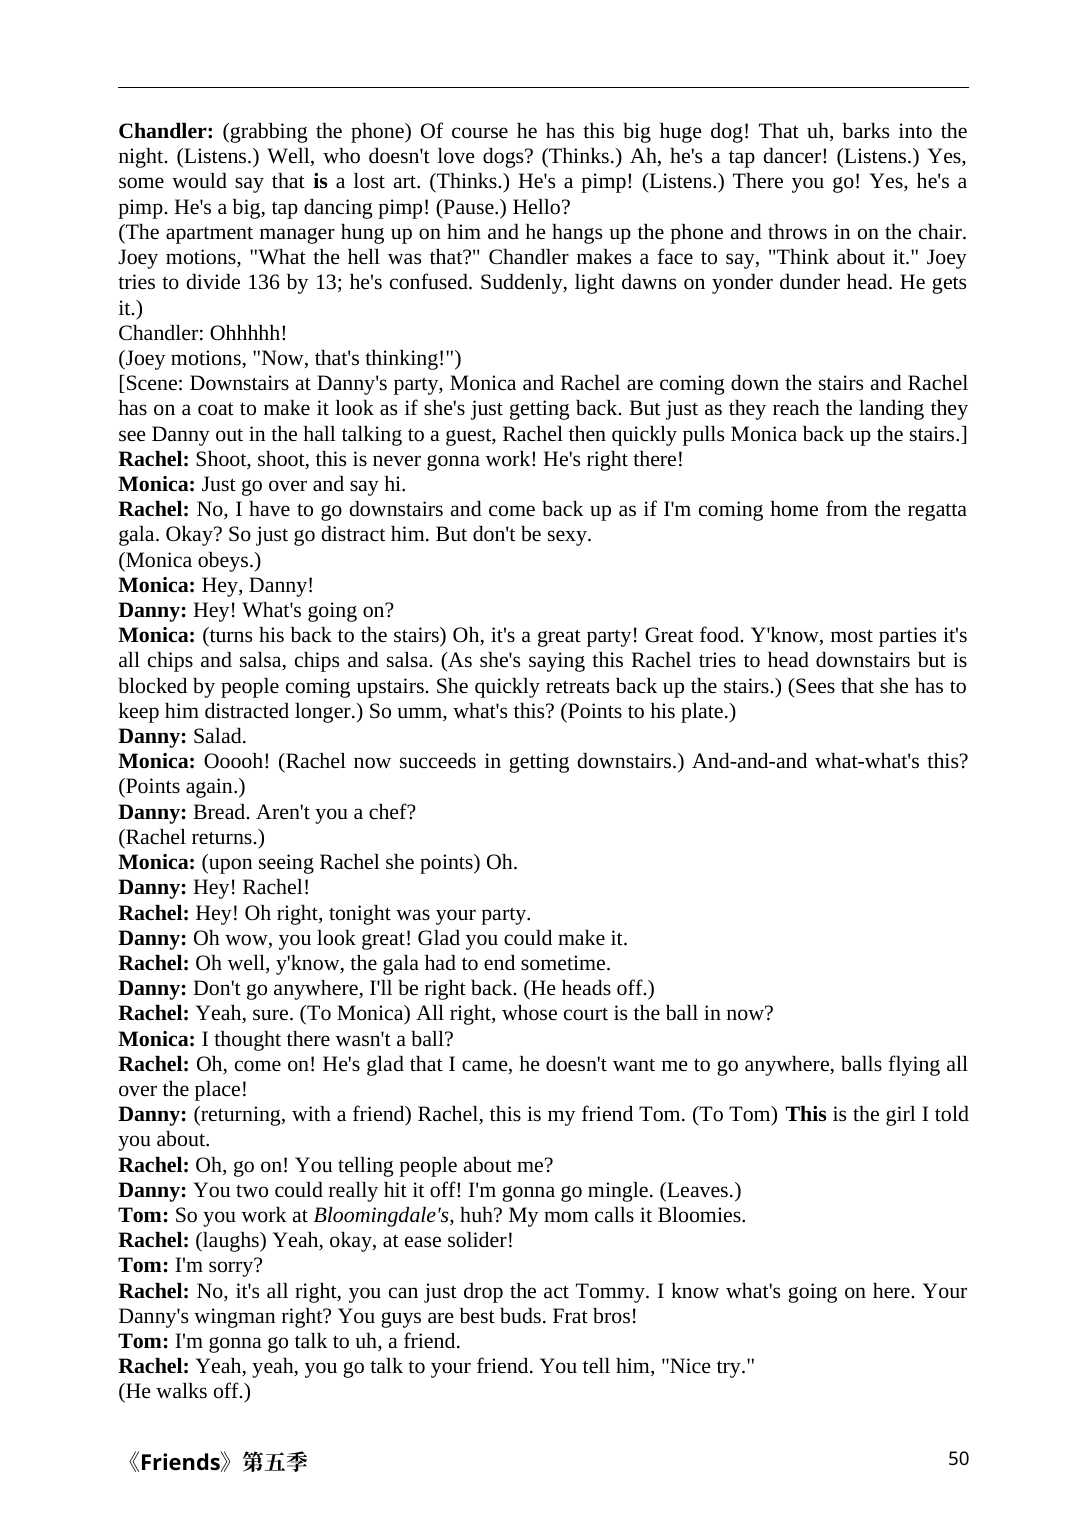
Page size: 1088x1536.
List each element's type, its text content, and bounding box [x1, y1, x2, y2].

text Chandler: Ohhhhh! [118, 320, 969, 345]
text Danny: You two could really hit it off! I'm gonna go mingle. (Leaves.) [118, 1177, 969, 1202]
text Monica: Ooooh! (Rachel now succeeds in getting downstairs.) And-and-and what-what's this? (Points again.) [118, 748, 969, 799]
text Monica: (upon seeing Rachel she points) Oh. [118, 849, 969, 874]
text Rachel: Oh, come on! He's glad that I came, he doesn't want me to go anywhere, balls flying all over the place! [118, 1051, 969, 1101]
text Danny: Oh wow, you look great! Glad you could make it. [118, 925, 969, 950]
text Danny: Bread. Aren't you a chef? [118, 799, 969, 824]
text Danny: Salad. [118, 723, 969, 748]
text Monica: I thought there wasn't a ball? [118, 1026, 969, 1051]
text Rachel: Yeah, sure. (To Monica) All right, whose court is the ball in now? [118, 1000, 969, 1026]
text Tom: I'm sorry? [118, 1252, 969, 1278]
text Danny: Don't go anywhere, I'll be right back. (He heads off.) [118, 975, 969, 1000]
text Rachel: Hey! Oh right, tonight was your party. [118, 899, 969, 925]
text Danny: (returning, with a friend) Rachel, this is my friend Tom. (To Tom) This is the girl I told you about. [118, 1101, 969, 1152]
text Rachel: (laughs) Yeah, okay, at ease solider! [118, 1227, 969, 1252]
text Tom: I'm gonna go talk to uh, a friend. [118, 1328, 969, 1353]
text (He walks off.) [118, 1378, 969, 1404]
text Danny: Hey! Rachel! [118, 874, 969, 899]
text (Joey motions, "Now, that's thinking!") [118, 345, 969, 370]
text Monica: Just go over and say hi. [118, 471, 969, 496]
text Tom: So you work at Bloomingdale's, huh? My mom calls it Bloomies. [118, 1202, 969, 1227]
text Chandler: (grabbing the phone) Of course he has this big huge dog! That uh, barks into the night. (Listens.) Well, who doesn't love dogs? (Thinks.) Ah, he's a tap dancer! (Listens.) Yes, some would say that is a lost art. (Thinks.) He's a pimp! (Listens.) There you go! Yes, he's a pimp. He's a big, tap dancing pimp! (Pause.) Hello? [118, 118, 969, 219]
text (The apartment manager hung up on him and he hangs up the phone and throws in on the chair. Joey motions, "What the hell was that?" Chandler makes a face to say, "Think about it." Joey tries to divide 136 by 13; he's confused. Suddenly, light dawns on yonder dunder head. He gets it.) [118, 219, 969, 320]
text Rachel: No, I have to go downstairs and come back up as if I'm coming home from the regatta gala. Okay? So just go distract him. But don't be sexy. [118, 496, 969, 547]
text Rachel: Oh, go on! You telling people about me? [118, 1152, 969, 1177]
text Rachel: Yeah, yeah, you go talk to your friend. You tell him, "Nice try." [118, 1353, 969, 1378]
text Rachel: Shoot, shoot, this is never gonna work! He's right there! [118, 446, 969, 471]
text (Monica obeys.) [118, 547, 969, 572]
text Danny: Hey! What's going on? [118, 597, 969, 622]
text (Rachel returns.) [118, 824, 969, 849]
text [Scene: Downstairs at Danny's party, Monica and Rachel are coming down the stairs and Rachel has on a coat to make it look as if she's just getting back. But just as they reach the landing they see Danny out in the hall talking to a guest, Rachel then quickly pulls Monica back up the stairs.] [118, 370, 969, 446]
text Rachel: No, it's all right, you can just drop the act Tommy. I know what's going on here. Your Danny's wingman right? You guys are best buds. Frat bros! [118, 1278, 969, 1328]
text Rachel: Oh well, y'know, the gala had to end sometime. [118, 950, 969, 975]
text Monica: Hey, Danny! [118, 572, 969, 597]
text Monica: (turns his back to the stairs) Oh, it's a great party! Great food. Y'know, most parties it's all chips and salsa, chips and salsa. (As she's saying this Rachel tries to head downstairs but is blocked by people coming upstairs. She quickly retreats back up the stairs.) (Sees that she has to keep him distracted longer.) So umm, what's this? (Points to his plate.) [118, 622, 969, 723]
